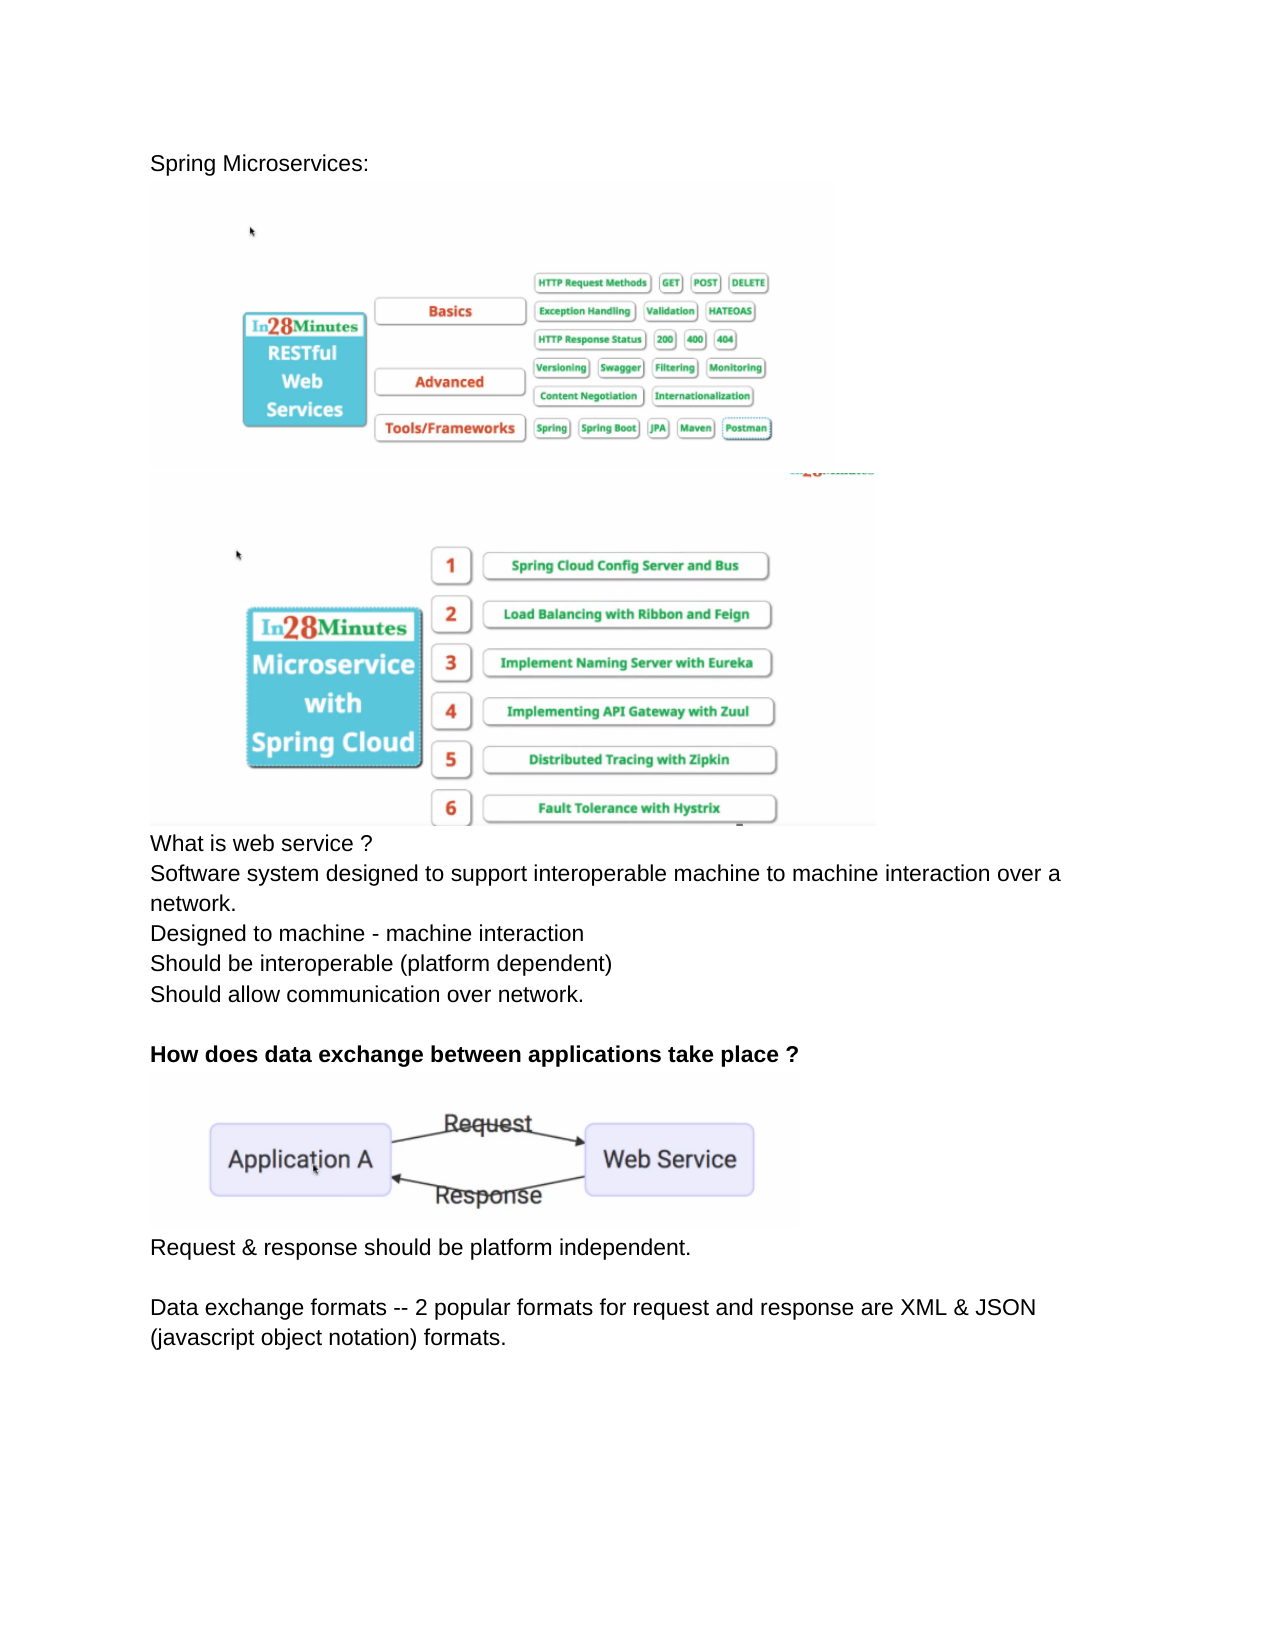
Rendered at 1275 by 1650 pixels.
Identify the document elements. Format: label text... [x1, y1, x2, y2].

text Designed to machine - machine interaction [150, 920, 1125, 947]
text How does data exchange between applications take place ? [150, 1041, 1125, 1067]
text Should allow communication over network. [150, 981, 1125, 1007]
text Data exchange formats -- 2 popular formats for request and response are XML & JSON (javascript object notation) formats. [150, 1294, 1125, 1351]
text What is web service ? [150, 829, 1125, 856]
text Spring Microservices: [150, 150, 1125, 176]
text Software system designed to support interoperable machine to machine interaction over a network. [150, 860, 1125, 916]
picture [150, 180, 837, 470]
text Request & response should be platform independent. [150, 1234, 1125, 1260]
picture [150, 1071, 800, 1230]
picture [150, 473, 876, 826]
text Should be interoperable (platform dependent) [150, 950, 1125, 977]
